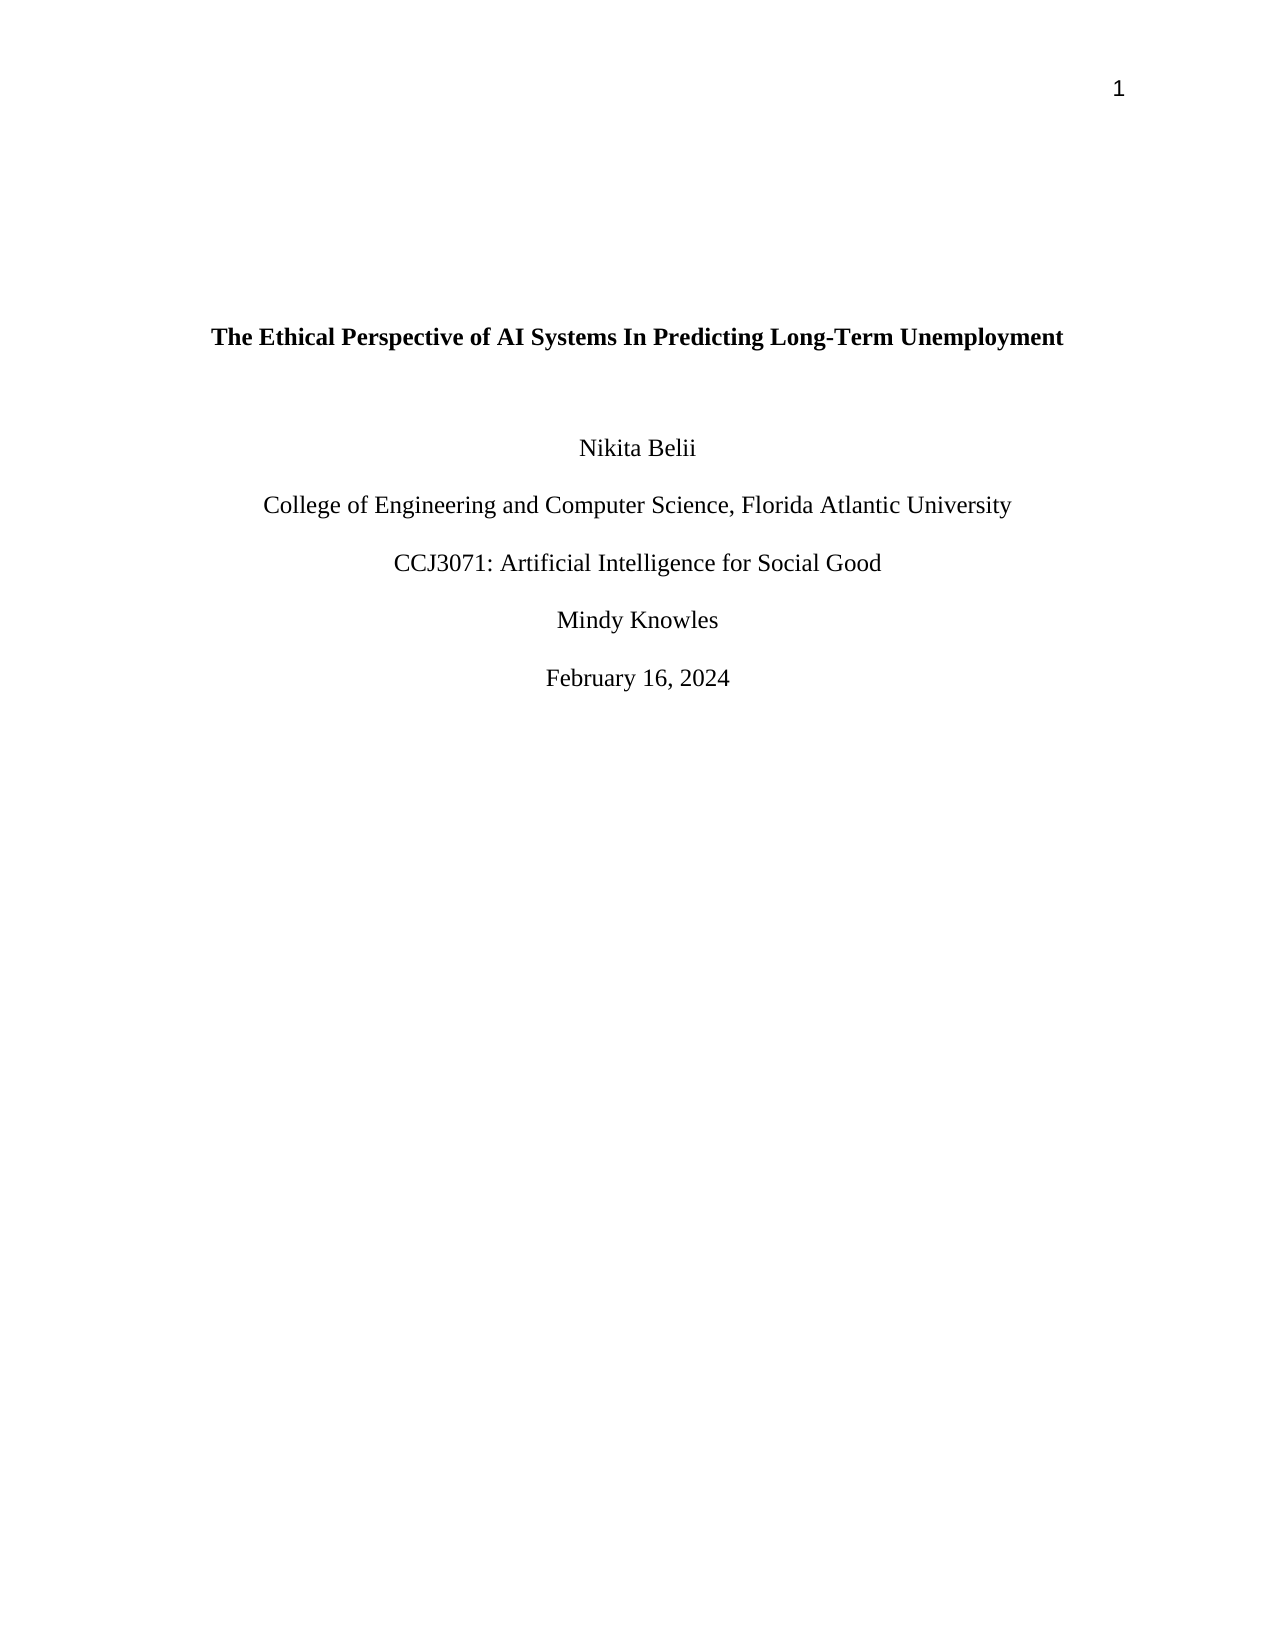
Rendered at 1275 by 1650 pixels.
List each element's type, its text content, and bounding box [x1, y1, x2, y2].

text CCJ3071: Artificial Intelligence for Social Good [150, 548, 1125, 576]
text February 16, 2024 [150, 663, 1125, 691]
text The Ethical Perspective of AI Systems In Predicting Long-Term Unemployment [150, 322, 1125, 351]
text College of Engineering and Computer Science, Florida Atlantic University [150, 490, 1125, 519]
text Mindy Knowles [150, 605, 1125, 634]
text Nikita Belii [150, 433, 1125, 461]
